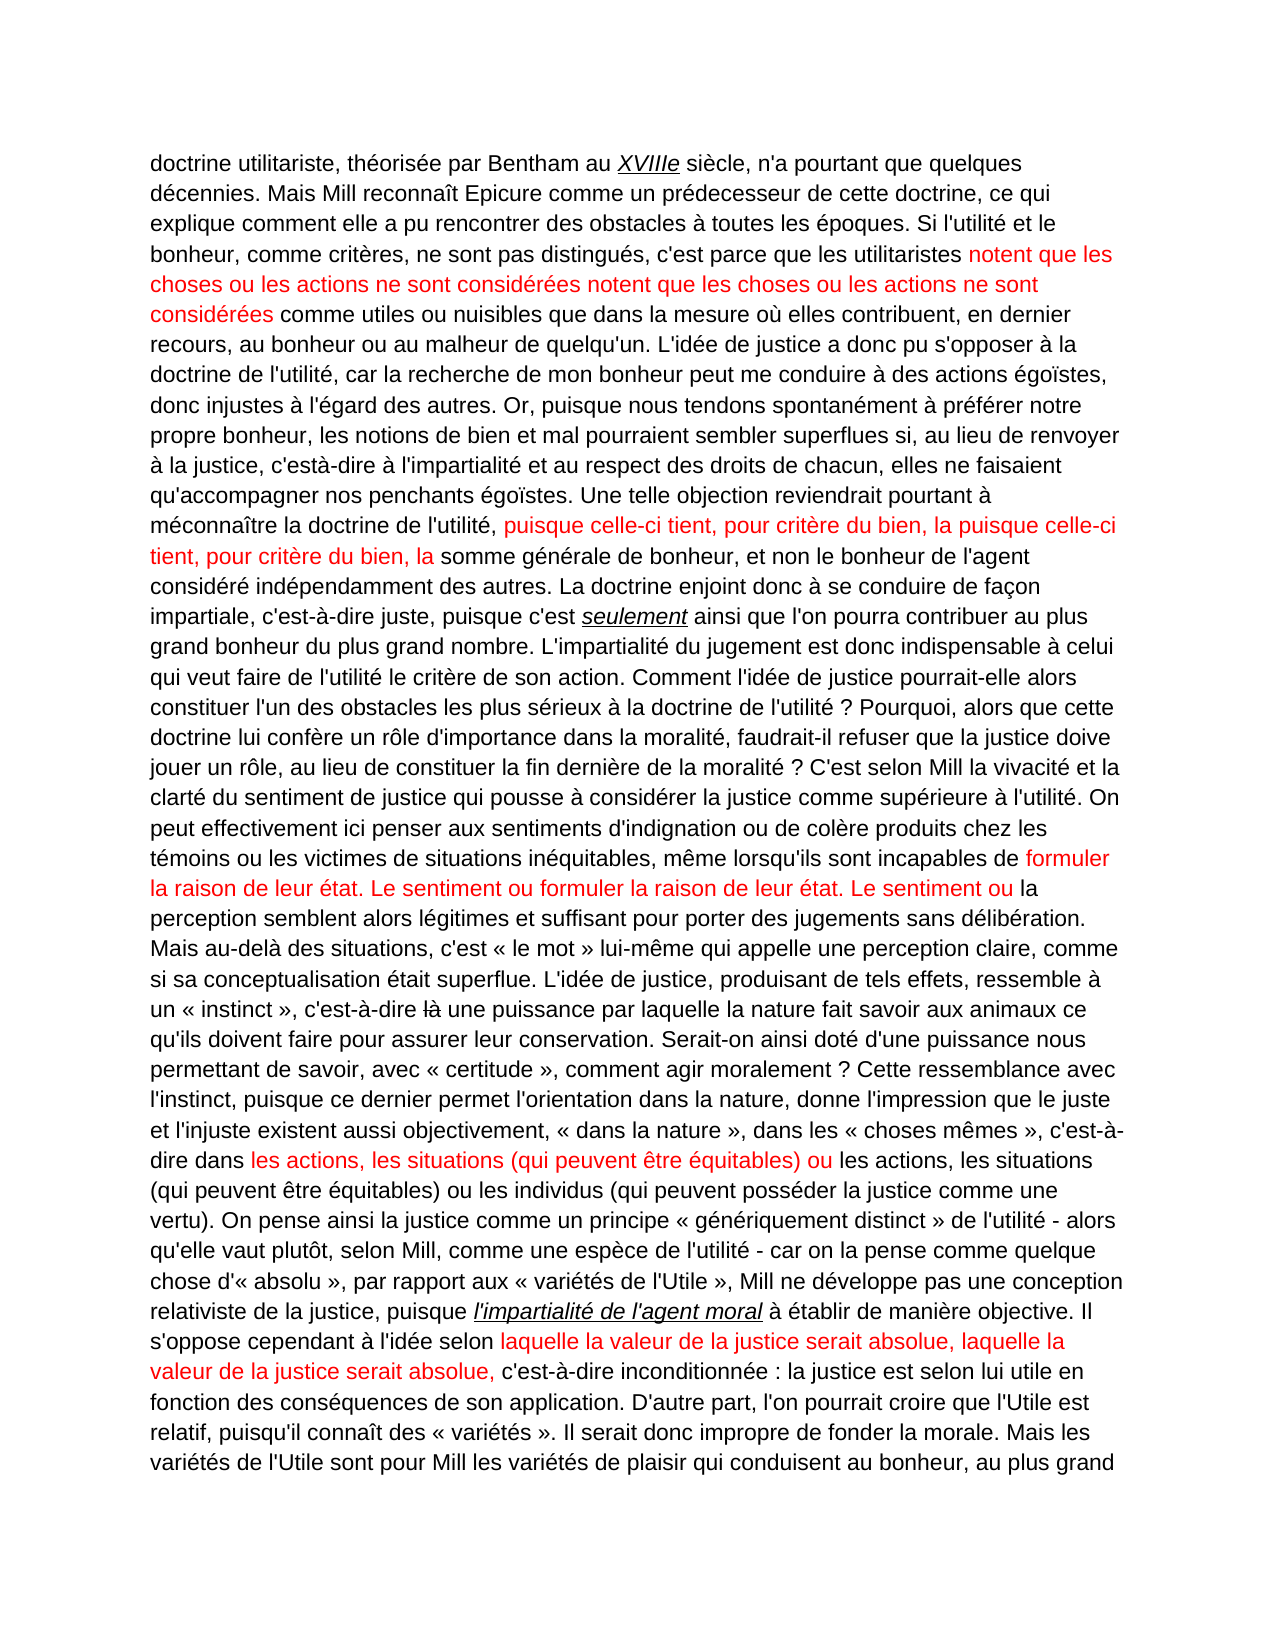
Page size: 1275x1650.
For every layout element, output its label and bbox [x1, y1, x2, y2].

text [150, 150, 1125, 1475]
